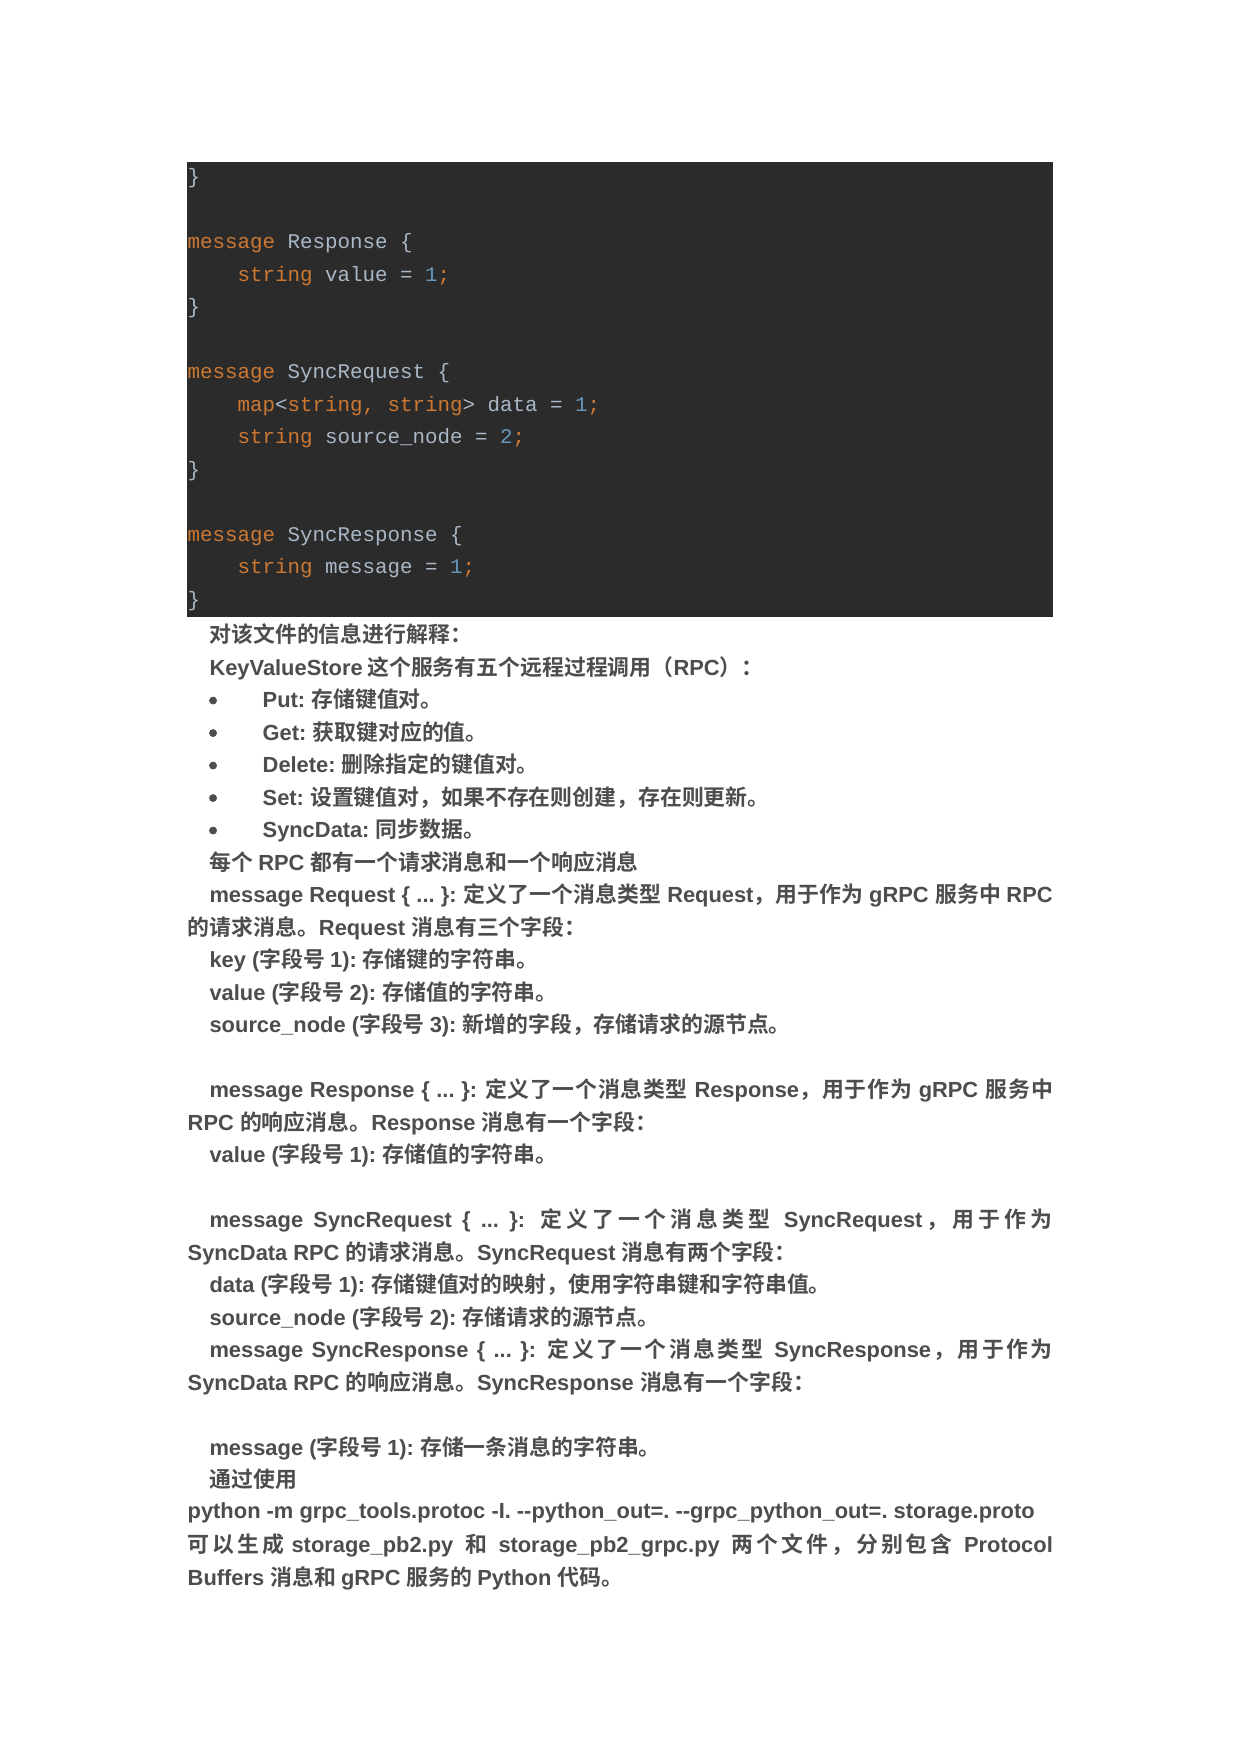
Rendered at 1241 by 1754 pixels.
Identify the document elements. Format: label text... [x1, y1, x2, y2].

list Get: 获取键对应的值。 [187, 714, 1053, 747]
text python -m grpc_tools.protoc -I. --python_out=. --grpc_python_out=. storage.proto [187, 1494, 1053, 1527]
text 每个 RPC 都有一个请求消息和一个响应消息 [187, 844, 1053, 877]
text key (字段号 1): 存储键的字符串。 [187, 942, 1053, 974]
text data (字段号 1): 存储键值对的映射，使用字符串键和字符串值。 [187, 1267, 1053, 1299]
list Set: 设置键值对，如果不存在则创建，存在则更新。 [187, 779, 1053, 812]
list Put: 存储键值对。 [187, 682, 1053, 714]
text message Response { ... }: 定义了一个消息类型 Response，用于作为 gRPC 服务中 RPC 的响应消息。Response 消息有一个字段： [187, 1072, 1053, 1137]
text 对该文件的信息进行解释： [187, 617, 1053, 649]
text source_node (字段号 3): 新增的字段，存储请求的源节点。 [187, 1007, 1053, 1039]
text message (字段号 1): 存储一条消息的字符串。 [187, 1429, 1053, 1462]
text message SyncResponse { ... }: 定义了一个消息类型 SyncResponse，用于作为 SyncData RPC 的响应消息。SyncResponse 消息有一个字段： [187, 1332, 1053, 1397]
text KeyValueStore这个服务有五个远程过程调用（RPC）： [187, 649, 1053, 682]
text message Request { ... }: 定义了一个消息类型 Request，用于作为 gRPC 服务中 RPC 的请求消息。Request 消息有三个字段： [187, 877, 1053, 942]
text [187, 162, 1053, 617]
text value (字段号 1): 存储值的字符串。 [187, 1137, 1053, 1169]
text message SyncRequest { ... }: 定义了一个消息类型 SyncRequest，用于作为 SyncData RPC 的请求消息。SyncRequest 消息有两个字段： [187, 1202, 1053, 1267]
text 通过使用 [187, 1462, 1053, 1494]
list Delete: 删除指定的键值对。 [187, 747, 1053, 779]
text 可以生成storage_pb2.py 和 storage_pb2_grpc.py 两个文件，分别包含 Protocol Buffers 消息和 gRPC 服务的 Python 代码。 [187, 1527, 1053, 1592]
text source_node (字段号 2): 存储请求的源节点。 [187, 1299, 1053, 1332]
list SyncData: 同步数据。 [187, 812, 1053, 844]
text value (字段号 2): 存储值的字符串。 [187, 974, 1053, 1007]
